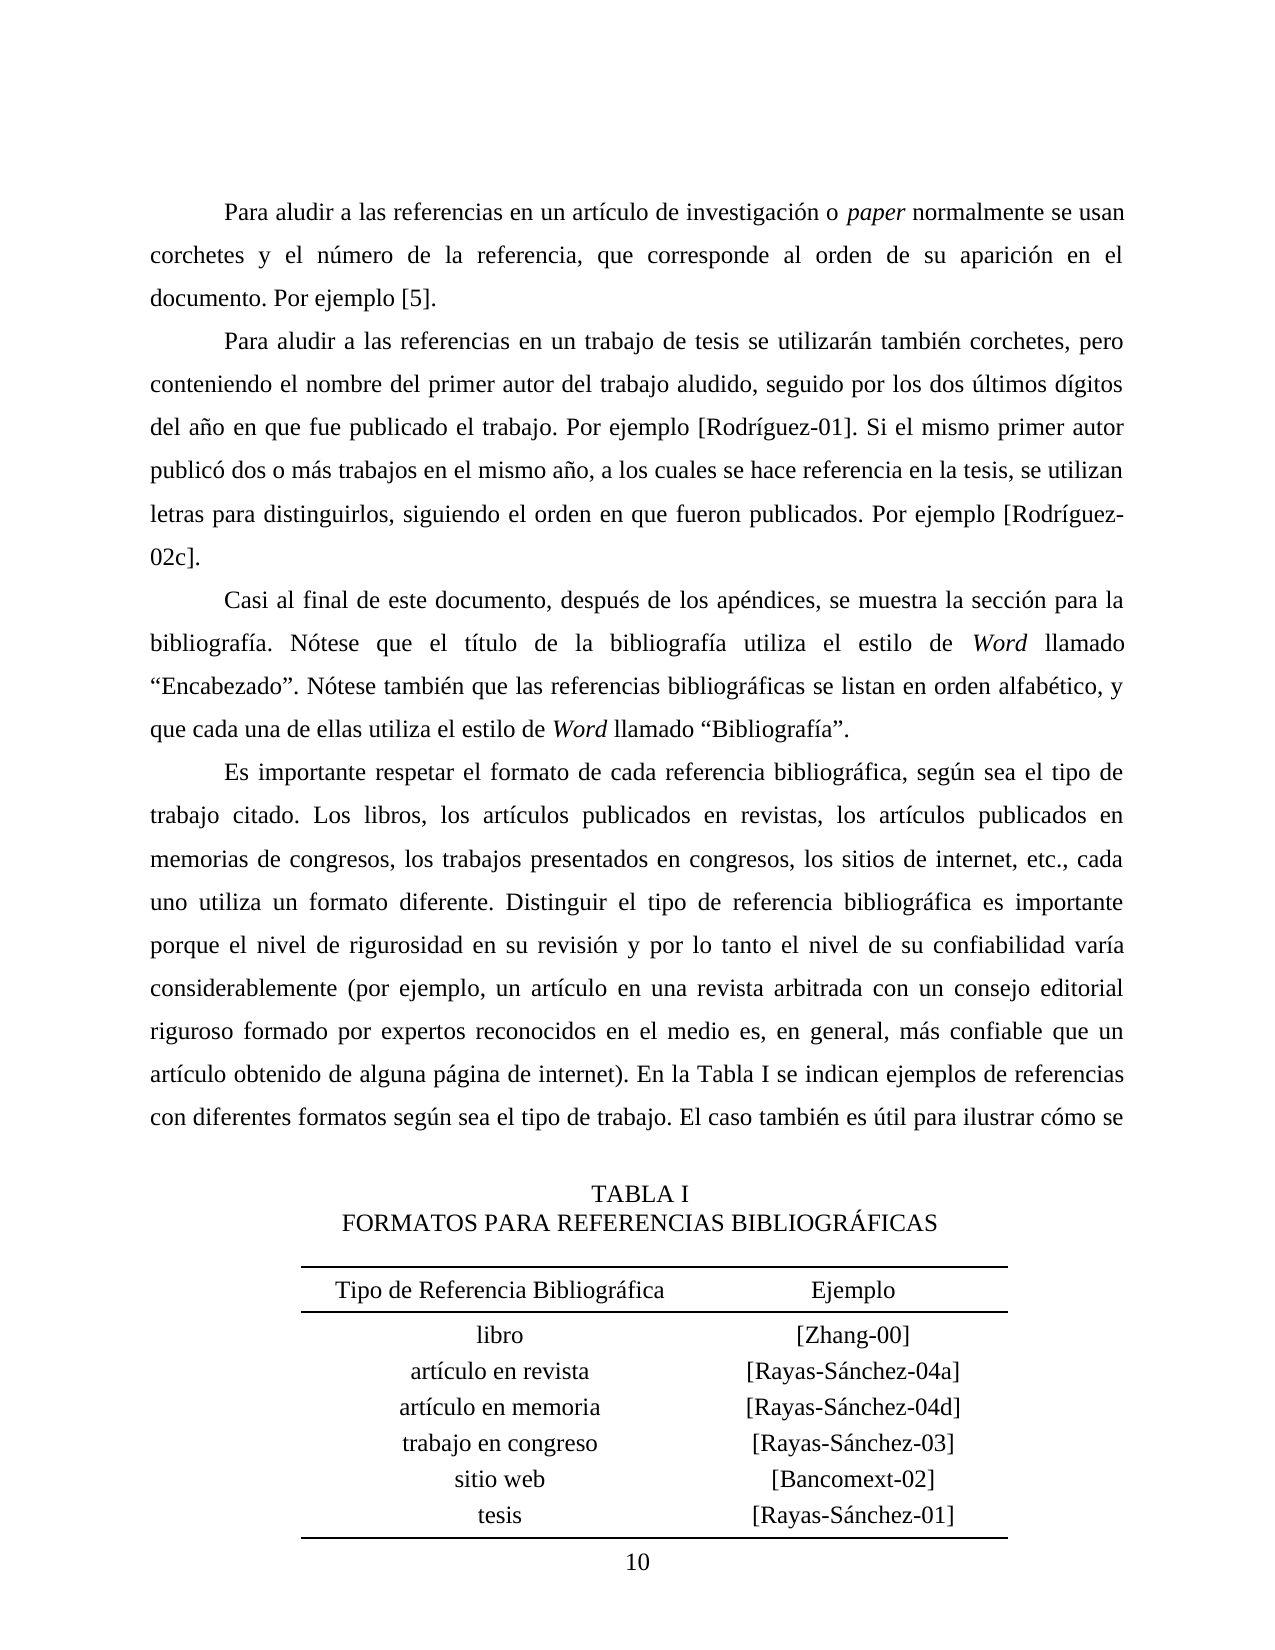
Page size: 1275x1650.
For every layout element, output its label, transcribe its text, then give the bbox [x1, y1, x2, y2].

text Para aludir a las referencias en un trabajo de tesis se utilizarán también corchetes, pero conteniendo el nombre del primer autor del trabajo aludido, seguido por los dos últimos dígitos del año en que fue publicado el trabajo. Por ejemplo [Rodríguez-01]. Si el mismo primer autor publicó dos o más trabajos en el mismo año, a los cuales se hace referencia en la tesis, se utilizan letras para distinguirlos, siguiendo el orden en que fueron publicados. Por ejemplo [Rodríguez-02c]. [150, 326, 1125, 571]
text Casi al final de este documento, después de los apéndices, se muestra la sección para la bibliografía. Nótese que el título de la bibliografía utiliza el estilo de Word llamado “Encabezado”. Nótese también que las referencias bibliográficas se listan en orden alfabético, y que cada una de ellas utiliza el estilo de Word llamado “Bibliografía”. [150, 585, 1125, 743]
text Es importante respetar el formato de cada referencia bibliográfica, según sea el tipo de trabajo citado. Los libros, los artículos publicados en revistas, los artículos publicados en memorias de congresos, los trabajos presentados en congresos, los sitios de internet, etc., cada uno utiliza un formato diferente. Distinguir el tipo de referencia bibliográfica es importante porque el nivel de rigurosidad en su revisión y por lo tanto el nivel de su confiabilidad varía considerablemente (por ejemplo, un artículo en una revista arbitrada con un consejo editorial riguroso formado por expertos reconocidos en el medio es, en general, más confiable que un artículo obtenido de alguna página de internet). En la Tabla I se indican ejemplos de referencias con diferentes formatos según sea el tipo de trabajo. El caso también es útil para ilustrar cómo se deben insertar las tablas en la tesis. Las tablas se numeran utilizando números romanos, y sus títulos descriptivos de insertan en la parte alta de la tabla (y no en la parte baja, como sucede con las figuras) utilizando mayúsculas. Generalmente en una tesis hay pocas tablas, por lo que no se considera necesario anteponer el número del capítulo al número de la tabla, es decir, las tablas se numeran secuencialmente a lo largo de la tesis, siguiendo el orden de su aparición. [150, 757, 1125, 1131]
text Para aludir a las referencias en un artículo de investigación o paper normalmente se usan corchetes y el número de la referencia, que corresponde al orden de su aparición en el documento. Por ejemplo [5]. [150, 197, 1125, 312]
